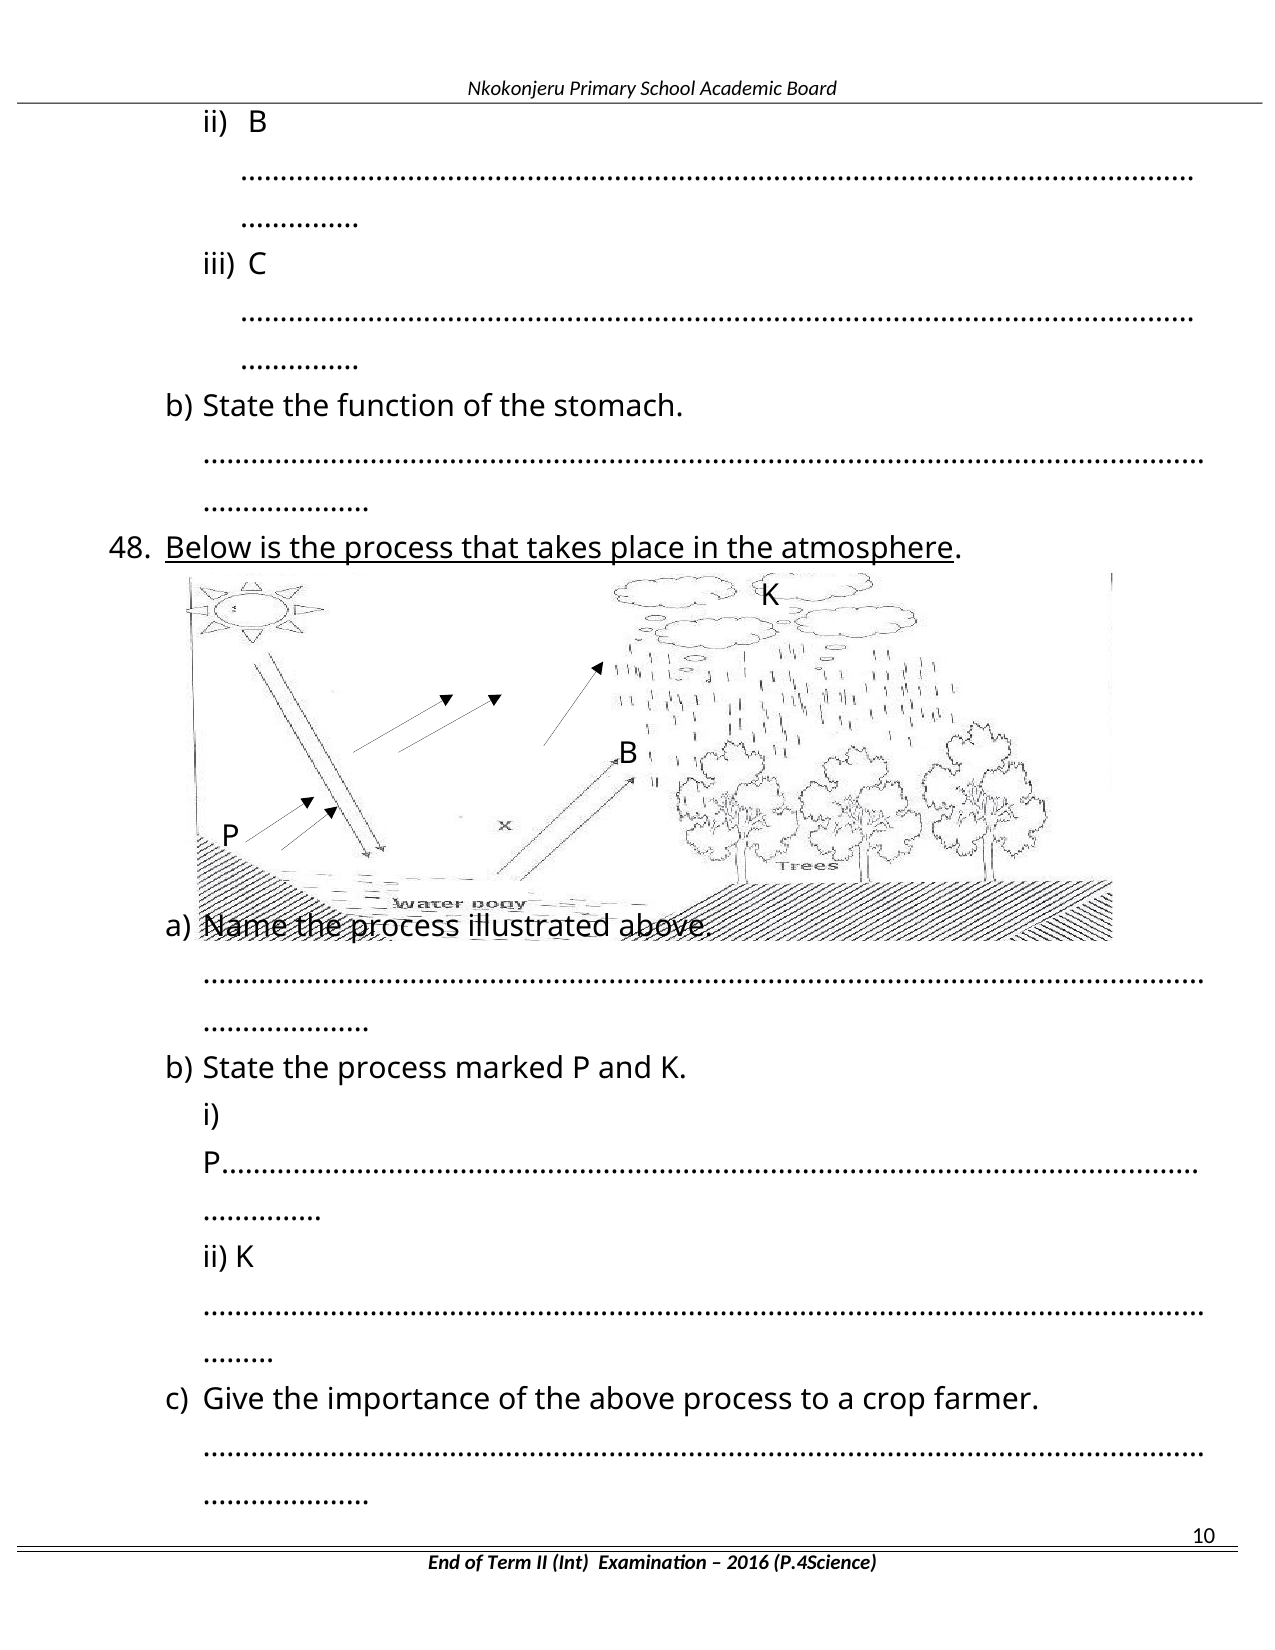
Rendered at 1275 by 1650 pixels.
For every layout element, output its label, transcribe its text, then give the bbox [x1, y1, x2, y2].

text i) P………………………………………………………………………………………………………………………… [202, 1093, 1215, 1229]
list Below is the process that takes place in the atmosphere. [109, 526, 1215, 567]
text ………………………………………………………………………………………………………………………………… [202, 1424, 1215, 1513]
text ii) K ……………………………………………………………………………………………………………………… [202, 1235, 1215, 1371]
list State the function of the stomach. [165, 384, 1215, 425]
list C ……………………………………………………………………………………………………………………… [202, 242, 1215, 378]
list Name the process illustrated above. [165, 904, 1215, 946]
text ………………………………………………………………………………………………………………………………… [202, 952, 1215, 1040]
list B ……………………………………………………………………………………………………………………… [202, 100, 1215, 236]
list Give the importance of the above process to a crop farmer. [165, 1377, 1215, 1418]
picture [186, 573, 1113, 904]
list State the process marked P and K. [165, 1046, 1215, 1087]
text ………………………………………………………………………………………………………………………………… [202, 431, 1215, 520]
